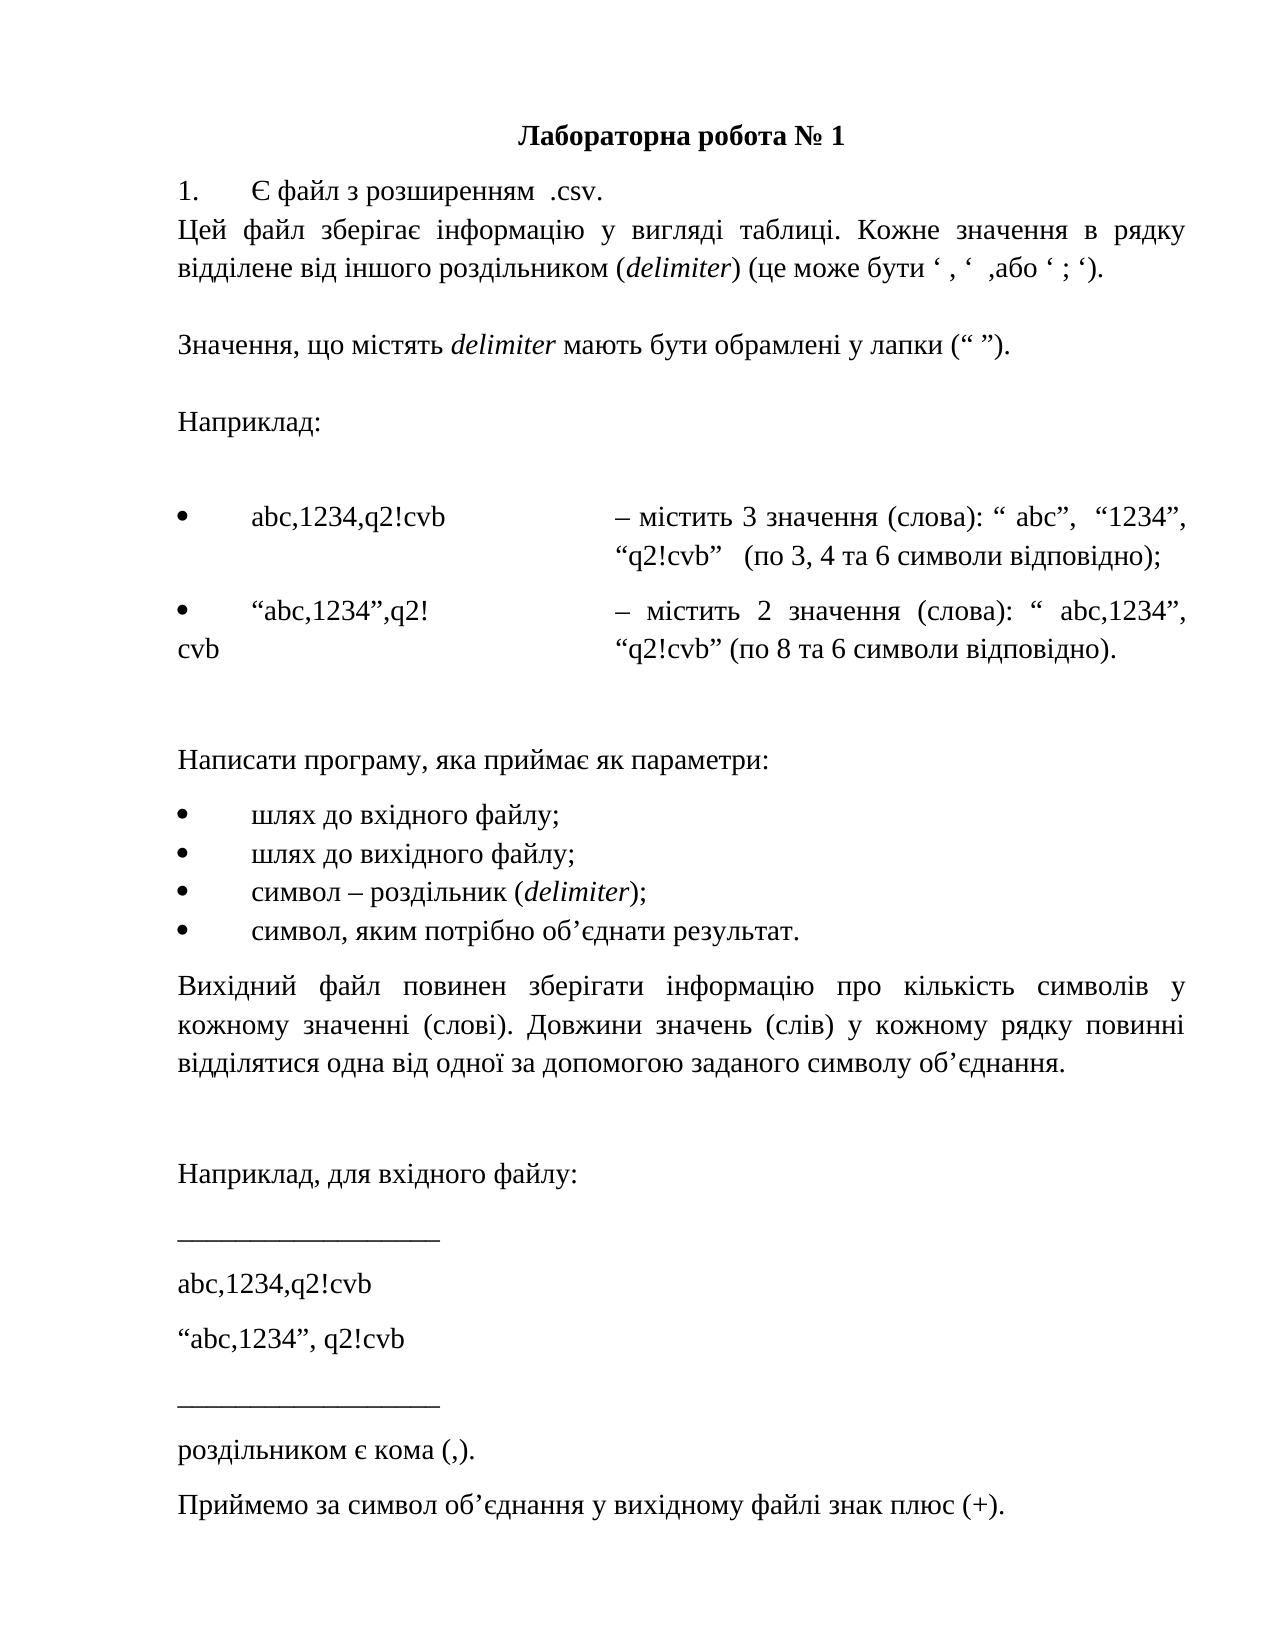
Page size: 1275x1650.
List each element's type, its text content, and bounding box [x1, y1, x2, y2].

list Цей файл зберігає інформацію у вигляді таблиці. Кожне значення в рядку відділене від іншого роздільником (delimiter) (це може бути ‘ , ‘ ,або ‘ ; ‘). [177, 212, 1186, 284]
text Наприклад, для вхідного файлу: [177, 1156, 1186, 1189]
list символ – роздільник (delimiter); [177, 874, 1186, 908]
list символ, яким потрібно об’єднати результат. [177, 913, 1186, 947]
table_cell – містить 2 значення (слова): “ abc,1234”, “q2!cvb” (по 8 та 6 символи відповідно). [604, 593, 1197, 686]
text abc,1234,q2!cvb [177, 1266, 1186, 1300]
list шлях до вихідного файлу; [177, 836, 1186, 869]
table_cell “abc,1234”,q2!cvb [167, 593, 603, 686]
text “abc,1234”, q2!cvb [177, 1322, 1186, 1355]
text __________________ [177, 1377, 1186, 1410]
list Наприклад: [177, 404, 1186, 438]
table_header – містить 3 значення (слова): “ abc”, “1234”, “q2!cvb” (по 3, 4 та 6 символи відповідно); [604, 499, 1197, 592]
list Значення, що містять delimiter мають бути обрамлені у лапки (“ ”). [177, 327, 1186, 361]
list Є файл з розширенням .csv. [177, 173, 1186, 207]
text Написати програму, яка приймає як параметри: [177, 742, 1186, 776]
text Вихідний файл повинен зберігати інформацію про кількість символів у кожному значенні (слові). Довжини значень (слів) у кожному рядку повинні відділятися одна від одної за допомогою заданого символу об’єднання. [177, 968, 1186, 1079]
text Лабораторна робота № 1 [177, 118, 1186, 152]
text роздільником є кома (,). [177, 1432, 1186, 1466]
text __________________ [177, 1211, 1186, 1245]
text Приймемо за символ об’єднання у вихідному файлі знак плюс (+). [177, 1487, 1186, 1521]
list шлях до вхідного файлу; [177, 797, 1186, 831]
table_header abc,1234,q2!cvb [167, 499, 603, 592]
